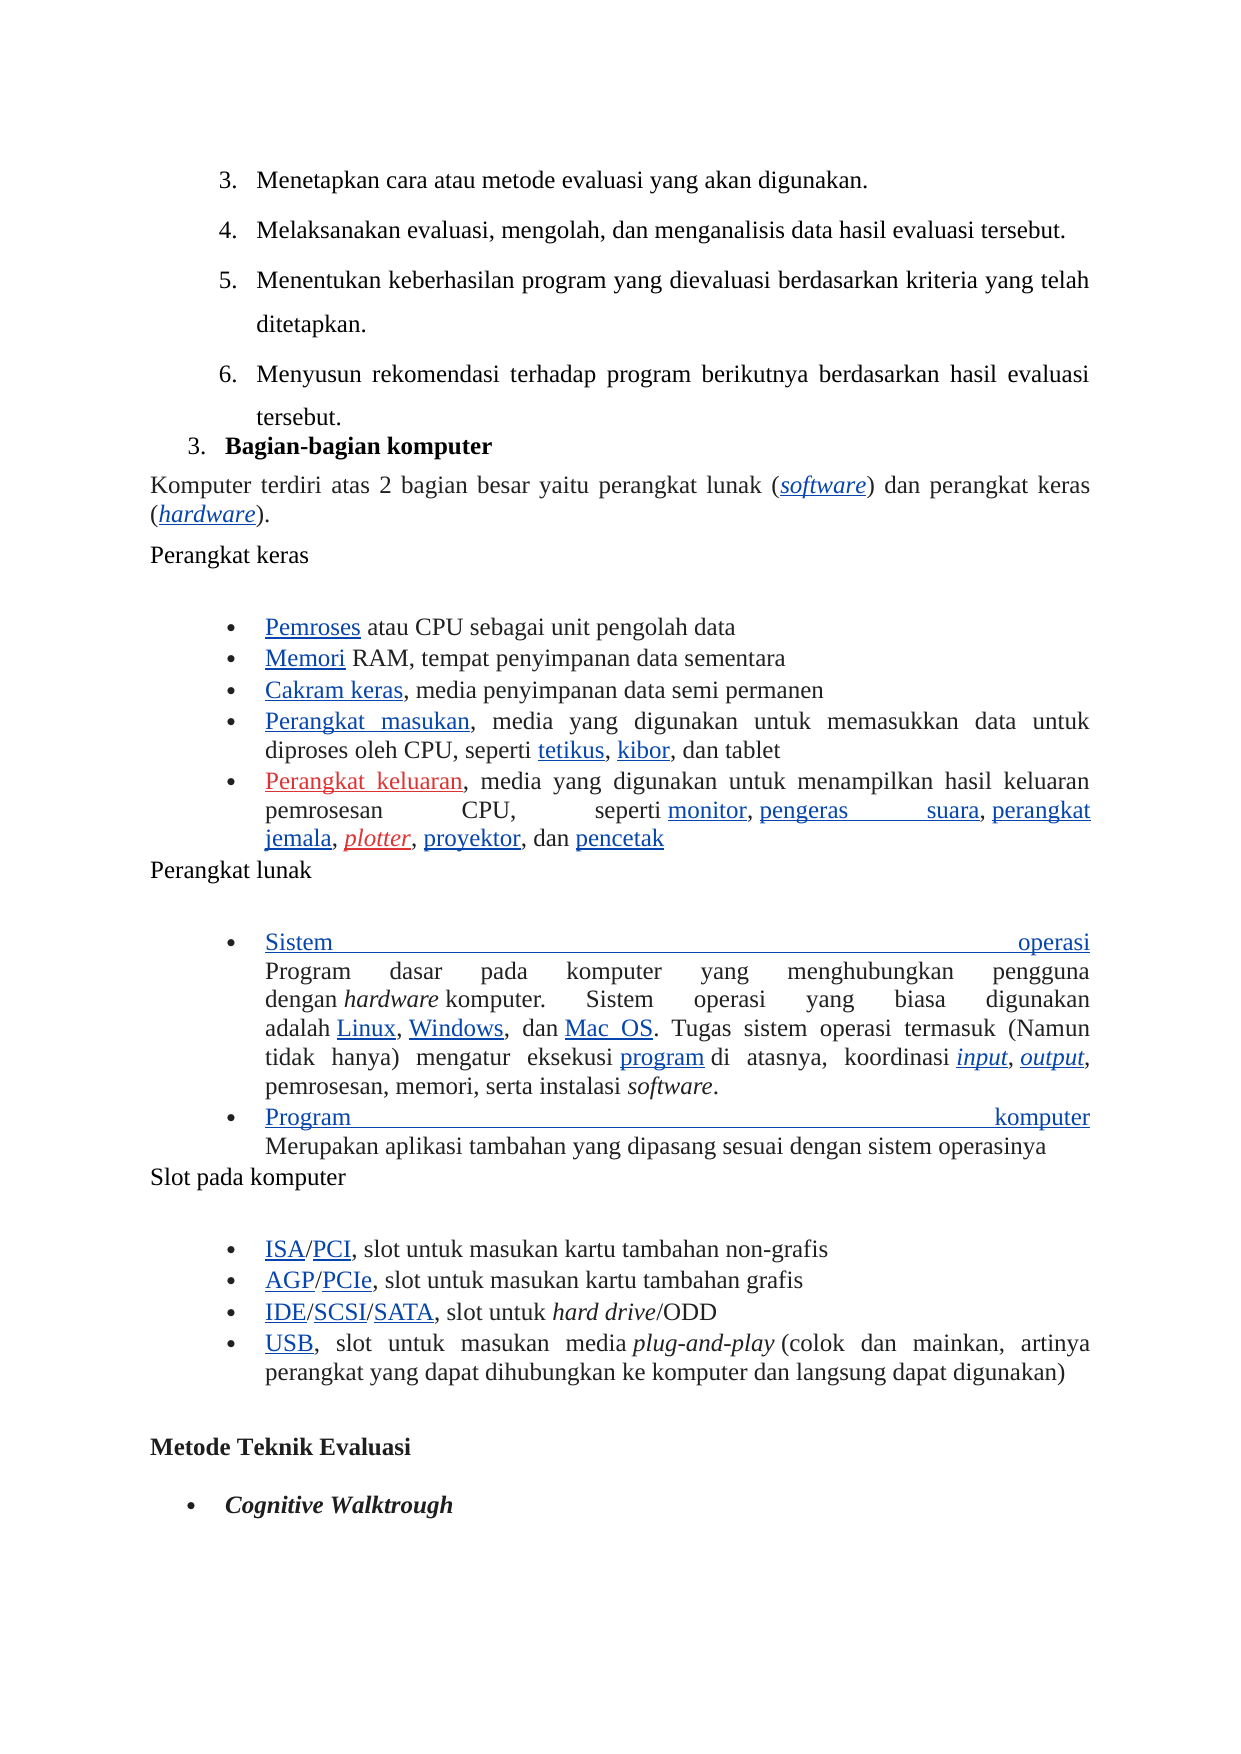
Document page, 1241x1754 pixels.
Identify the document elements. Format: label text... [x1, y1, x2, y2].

list Perangkat keluaran, media yang digunakan untuk menampilkan hasil keluaran pemrosesan CPU, seperti monitor, pengeras suara, perangkat jemala, plotter, proyektor, dan pencetak [227, 766, 1090, 852]
list Memori RAM, tempat penyimpanan data sementara [227, 643, 1090, 672]
list AGP/PCIe, slot untuk masukan kartu tambahan grafis [227, 1266, 1090, 1294]
text Metode Teknik Evaluasi [150, 1423, 1090, 1461]
text Komputer terdiri atas 2 bagian besar yaitu perangkat lunak (software) dan perangkat keras (hardware). [150, 470, 1090, 527]
list Sistem operasi Program dasar pada komputer yang menghubungkan pengguna dengan hardware komputer. Sistem operasi yang biasa digunakan adalah Linux, Windows, dan Mac OS. Tugas sistem operasi termasuk (Namun tidak hanya) mengatur eksekusi program di atasnya, koordinasi input, output, pemrosesan, memori, serta instalasi software. [227, 927, 1090, 1099]
subtitle Slot pada komputer [150, 1162, 1090, 1191]
list Perangkat masukan, media yang digunakan untuk memasukkan data untuk diproses oleh CPU, seperti tetikus, kibor, dan tablet [227, 706, 1090, 763]
list Program komputer Merupakan aplikasi tambahan yang dipasang sesuai dengan sistem operasinya [227, 1102, 1090, 1159]
subtitle Perangkat keras [150, 540, 1090, 569]
list Menetapkan cara atau metode evaluasi yang akan digunakan. [219, 150, 1090, 194]
list Melaksanakan evaluasi, mengolah, dan menganalisis data hasil evaluasi tersebut. [219, 200, 1090, 244]
list Pemroses atau CPU sebagai unit pengolah data [227, 612, 1090, 641]
subtitle Perangkat lunak [150, 855, 1090, 883]
list ISA/PCI, slot untuk masukan kartu tambahan non-grafis [227, 1234, 1090, 1263]
list Menentukan keberhasilan program yang dievaluasi berdasarkan kriteria yang telah ditetapkan. [219, 250, 1090, 337]
list Cakram keras, media penyimpanan data semi permanen [227, 675, 1090, 703]
list USB, slot untuk masukan media plug-and-play (colok dan mainkan, artinya perangkat yang dapat dihubungkan ke komputer dan langsung dapat digunakan) [227, 1328, 1090, 1386]
list IDE/SCSI/SATA, slot untuk hard drive/ODD [227, 1297, 1090, 1326]
subtitle Bagian-bagian komputer [187, 431, 1090, 460]
list Cognitive Walktrough [187, 1490, 1090, 1518]
list Menyusun rekomendasi terhadap program berikutnya berdasarkan hasil evaluasi tersebut. [219, 344, 1090, 431]
